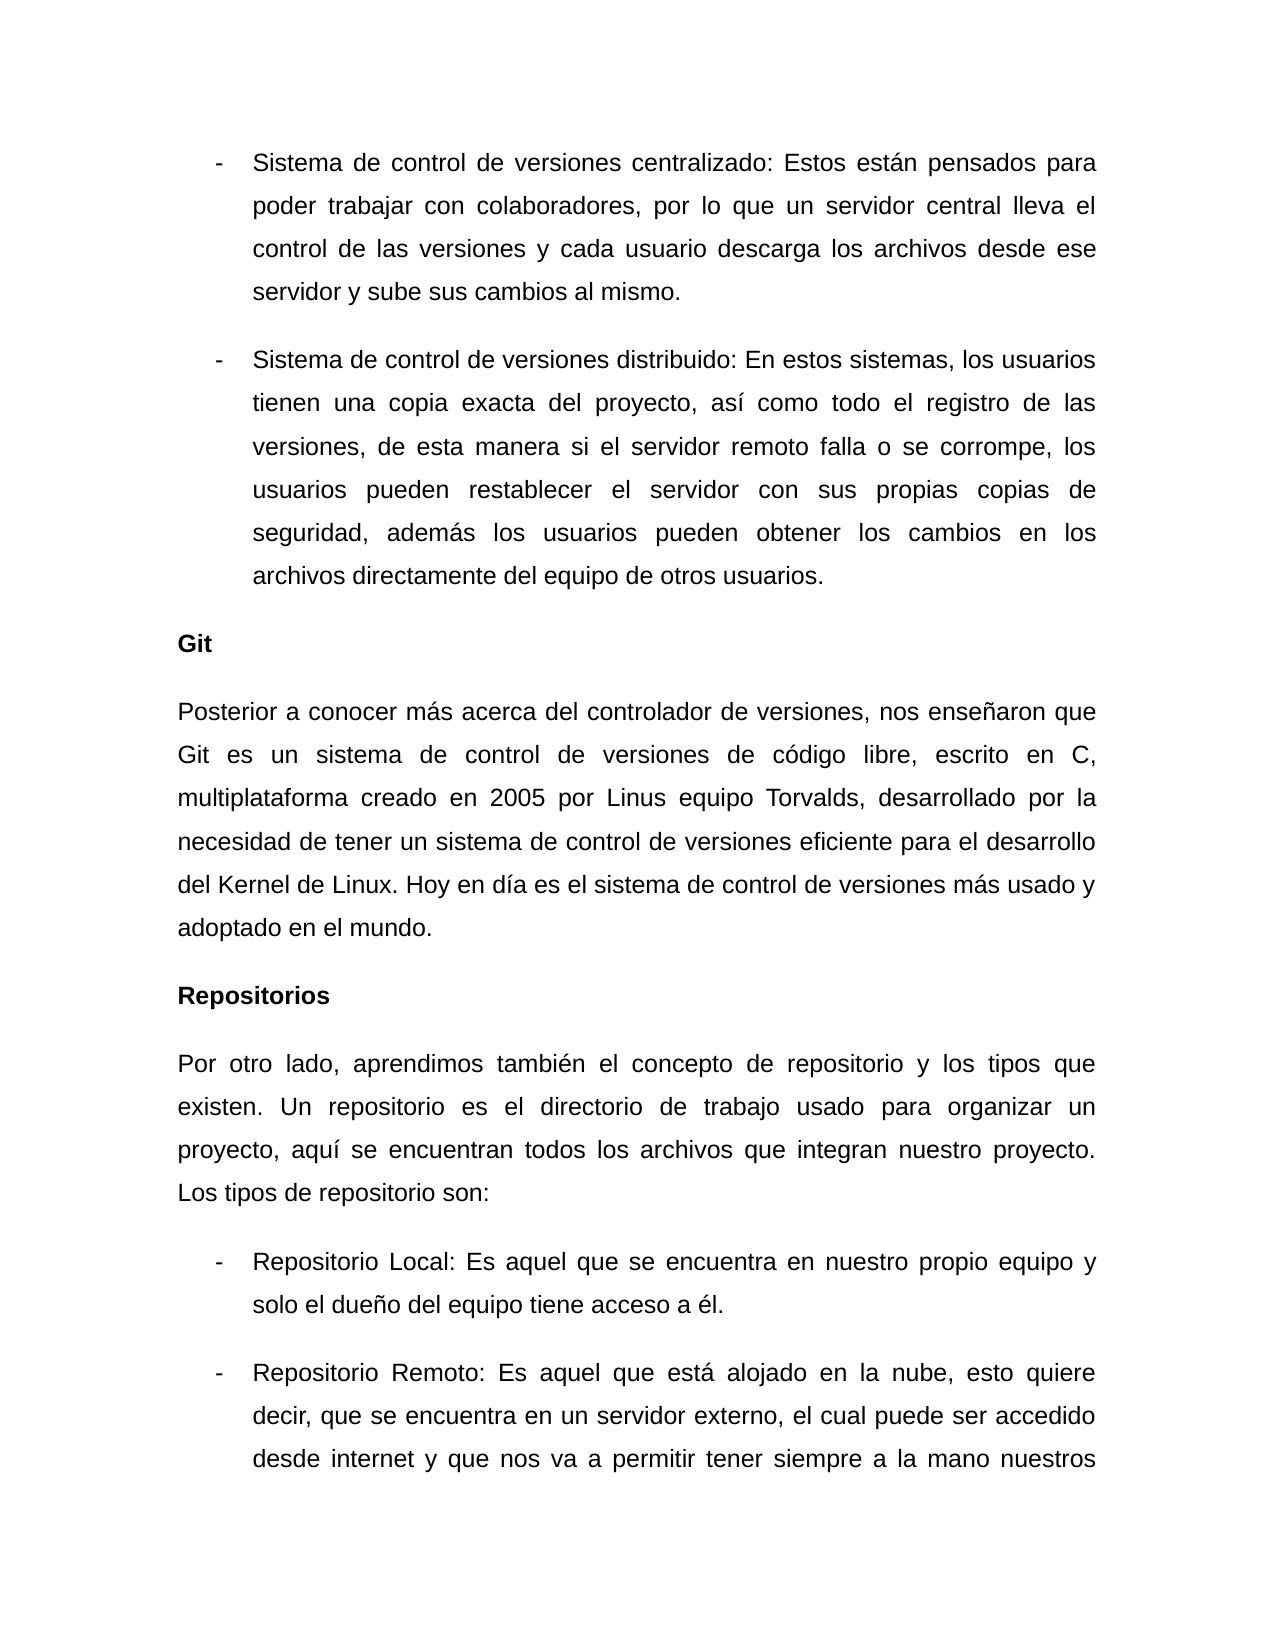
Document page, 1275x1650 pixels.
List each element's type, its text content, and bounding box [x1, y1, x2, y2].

text Por otro lado, aprendimos también el concepto de repositorio y los tipos que existen. Un repositorio es el directorio de trabajo usado para organizar un proyecto, aquí se encuentran todos los archivos que integran nuestro proyecto. Los tipos de repositorio son: [177, 1049, 1098, 1207]
list Repositorio Local: Es aquel que se encuentra en nuestro propio equipo y solo el dueño del equipo tiene acceso a él. [215, 1246, 1098, 1318]
list Sistema de control de versiones centralizado: Estos están pensados para poder trabajar con colaboradores, por lo que un servidor central lleva el control de las versiones y cada usuario descarga los archivos desde ese servidor y sube sus cambios al mismo. [215, 148, 1098, 306]
list Sistema de control de versiones distribuido: En estos sistemas, los usuarios tienen una copia exacta del proyecto, así como todo el registro de las versiones, de esta manera si el servidor remoto falla o se corrompe, los usuarios pueden restablecer el servidor con sus propias copias de seguridad, además los usuarios pueden obtener los cambios en los archivos directamente del equipo de otros usuarios. [215, 345, 1098, 589]
text Repositorios [177, 981, 1098, 1009]
text Posterior a conocer más acerca del controlador de versiones, nos enseñaron que Git es un sistema de control de versiones de código libre, escrito en C, multiplataforma creado en 2005 por Linus equipo Torvalds, desarrollado por la necesidad de tener un sistema de control de versiones eficiente para el desarrollo del Kernel de Linux. Hoy en día es el sistema de control de versiones más usado y adoptado en el mundo. [177, 697, 1098, 941]
text Git [177, 629, 1098, 658]
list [215, 1358, 1098, 1473]
